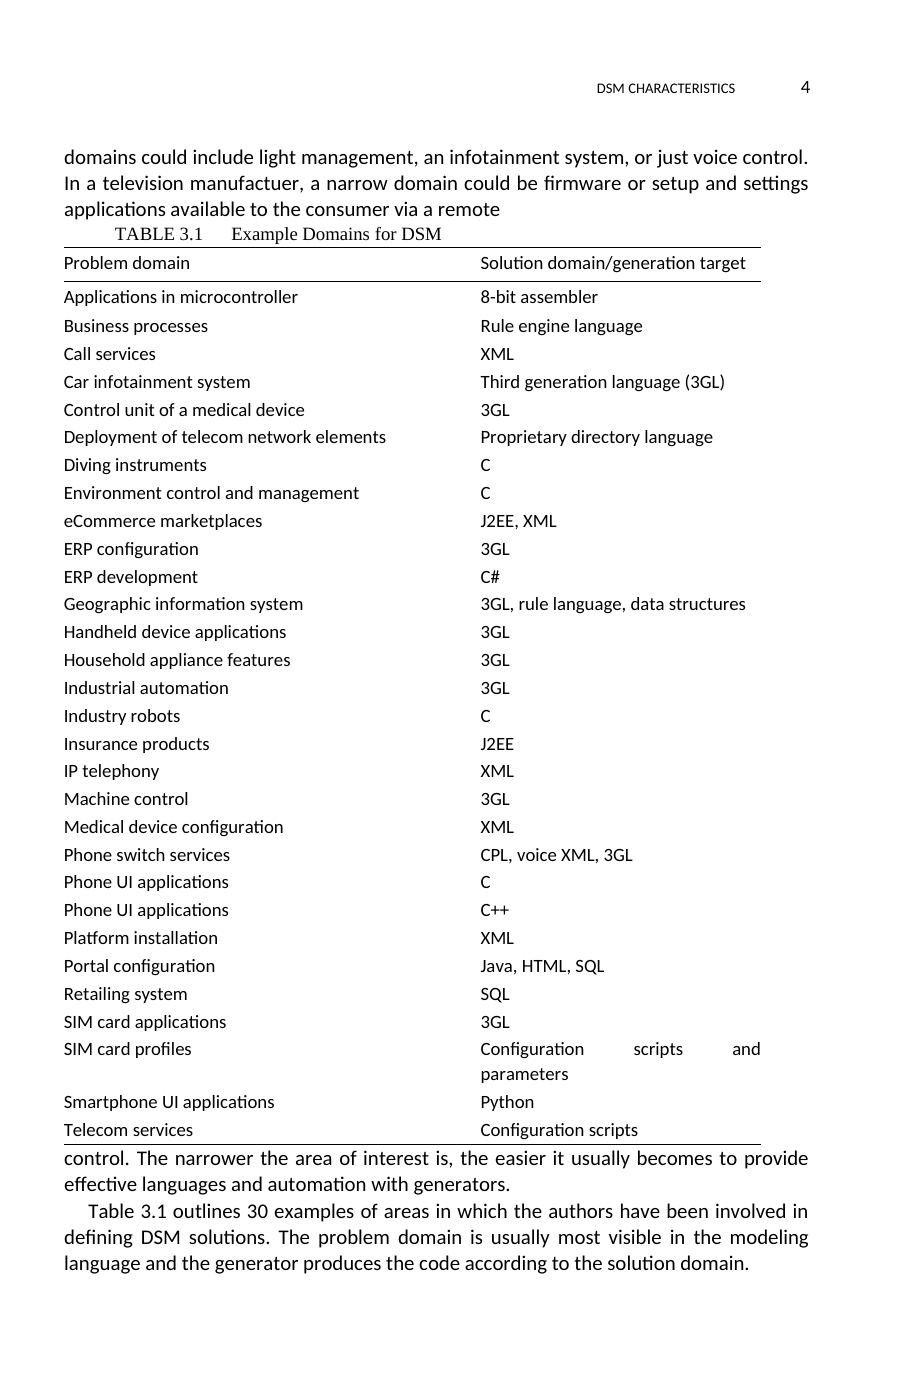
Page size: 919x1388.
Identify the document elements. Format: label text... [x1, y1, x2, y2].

table_cell Smartphone UI applications [64, 1087, 480, 1115]
table_cell C [480, 451, 761, 478]
table_cell SIM card profiles [64, 1035, 480, 1087]
table_cell C++ [480, 896, 761, 923]
table_cell 3GL [480, 673, 761, 701]
table_cell C [480, 478, 761, 506]
table_cell Rule engine language [480, 311, 761, 339]
table_cell Java, HTML, SQL [480, 951, 761, 979]
table_cell Configuration scripts and parameters [480, 1035, 761, 1087]
table_cell Control unit of a medical device [64, 395, 480, 423]
table_cell ERP development [64, 562, 480, 589]
table_cell C [480, 701, 761, 729]
table_cell Machine control [64, 784, 480, 812]
table_cell Car infotainment system [64, 367, 480, 395]
table_cell J2EE [480, 729, 761, 756]
table_cell IP telephony [64, 756, 480, 784]
table_cell ERP configuration [64, 534, 480, 562]
table_cell J2EE, XML [480, 506, 761, 534]
table_cell SQL [480, 979, 761, 1007]
table_cell 3GL [480, 645, 761, 673]
table_cell Retailing system [64, 979, 480, 1007]
table_cell Portal configuration [64, 951, 480, 979]
table_header Problem domain [64, 248, 480, 281]
table_cell Proprietary directory language [480, 423, 761, 451]
table_cell 3GL [480, 617, 761, 645]
table_cell XML [480, 756, 761, 784]
table_cell Phone UI applications [64, 896, 480, 923]
table_cell Phone switch services [64, 840, 480, 868]
table_cell Applications in microcontroller [64, 282, 480, 311]
text TABLE 3.1 Example Domains for DSM [62, 223, 810, 244]
table_cell CPL, voice XML, 3GL [480, 840, 761, 868]
table_cell Medical device configuration [64, 812, 480, 840]
table_cell Handheld device applications [64, 617, 480, 645]
table_cell Third generation language (3GL) [480, 367, 761, 395]
table_cell eCommerce marketplaces [64, 506, 480, 534]
table_cell Geographic information system [64, 590, 480, 617]
table_cell XML [480, 339, 761, 367]
table_cell SIM card applications [64, 1007, 480, 1034]
table_cell XML [480, 812, 761, 840]
table_cell Environment control and management [64, 478, 480, 506]
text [64, 144, 810, 222]
table_cell Phone UI applications [64, 868, 480, 896]
text control. The narrower the area of interest is, the easier it usually becomes to provide effective languages and automation with generators. [64, 1145, 810, 1197]
table_cell Diving instruments [64, 451, 480, 478]
table_cell Industrial automation [64, 673, 480, 701]
table_cell Industry robots [64, 701, 480, 729]
table_cell 3GL [480, 395, 761, 423]
table_cell C# [480, 562, 761, 589]
table_cell 3GL, rule language, data structures [480, 590, 761, 617]
table_cell 3GL [480, 784, 761, 812]
table_header Solution domain/generation target [480, 248, 761, 281]
table_cell Business processes [64, 311, 480, 339]
table_cell 3GL [480, 534, 761, 562]
table_cell Platform installation [64, 923, 480, 951]
table_cell Deployment of telecom network elements [64, 423, 480, 451]
table_cell Call services [64, 339, 480, 367]
table_cell Telecom services [64, 1115, 480, 1144]
table_cell Insurance products [64, 729, 480, 756]
table_cell Python [480, 1087, 761, 1115]
table_cell 3GL [480, 1007, 761, 1034]
table_cell Configuration scripts [480, 1115, 761, 1144]
table_cell 8-bit assembler [480, 282, 761, 311]
table_cell C [480, 868, 761, 896]
text Table 3.1 outlines 30 examples of areas in which the authors have been involved in defining DSM solutions. The problem domain is usually most visible in the modeling language and the generator produces the code according to the solution domain. [64, 1198, 810, 1276]
table_cell XML [480, 923, 761, 951]
table_cell Household appliance features [64, 645, 480, 673]
